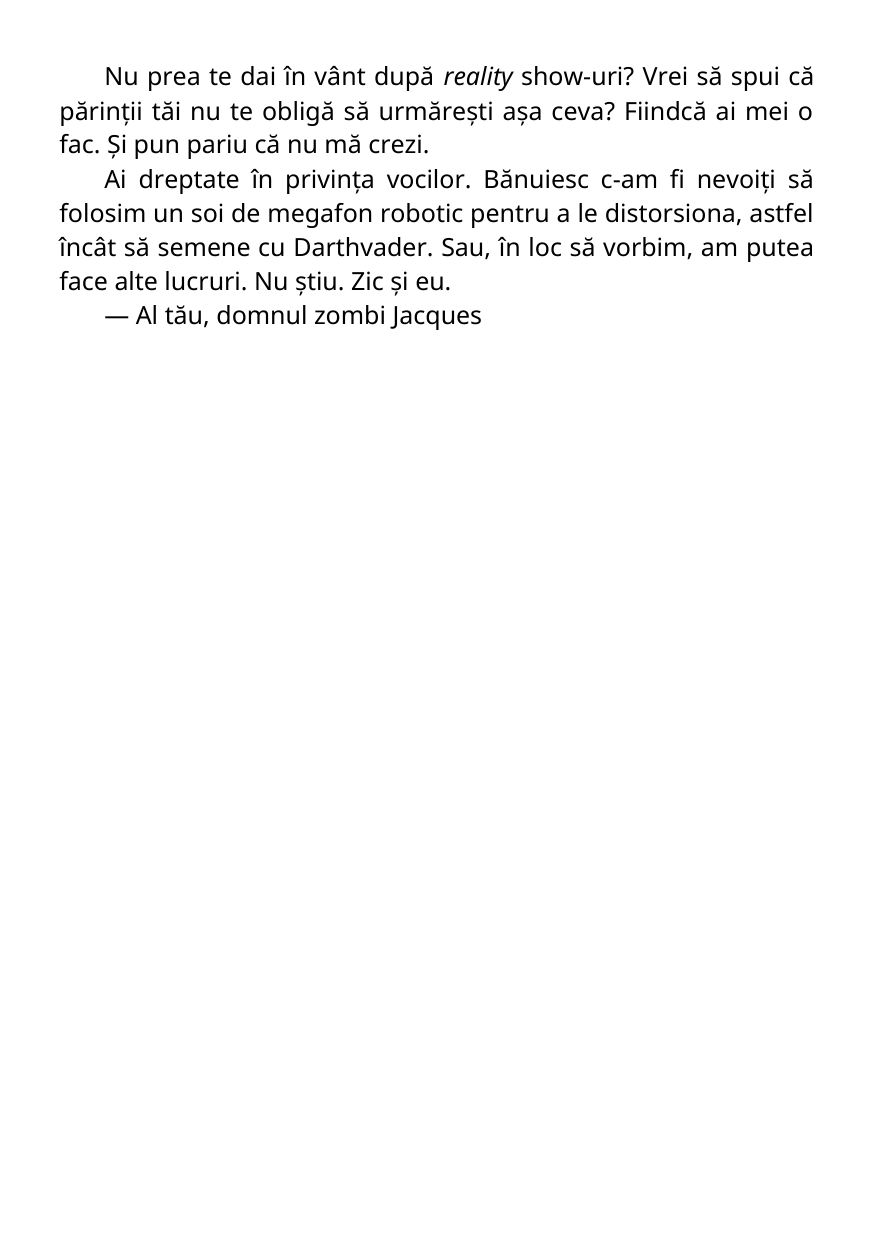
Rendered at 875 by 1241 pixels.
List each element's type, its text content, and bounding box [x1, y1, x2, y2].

text Nu prea te dai în vânt după reality show-uri? Vrei să spui că părinţii tăi nu te obligă să urmăreşti aşa ceva? Fiindcă ai mei o fac. Şi pun pariu că nu mă crezi. [59, 59, 815, 161]
text Ai dreptate în privinţa vocilor. Bănuiesc c-am fi nevoiţi să folosim un soi de megafon robotic pentru a le distorsiona, astfel încât să semene cu Darthvader. Sau, în loc să vorbim, am putea face alte lucruri. Nu ştiu. Zic şi eu. [59, 161, 815, 297]
text — Al tău, domnul zombi Jacques [59, 297, 815, 332]
